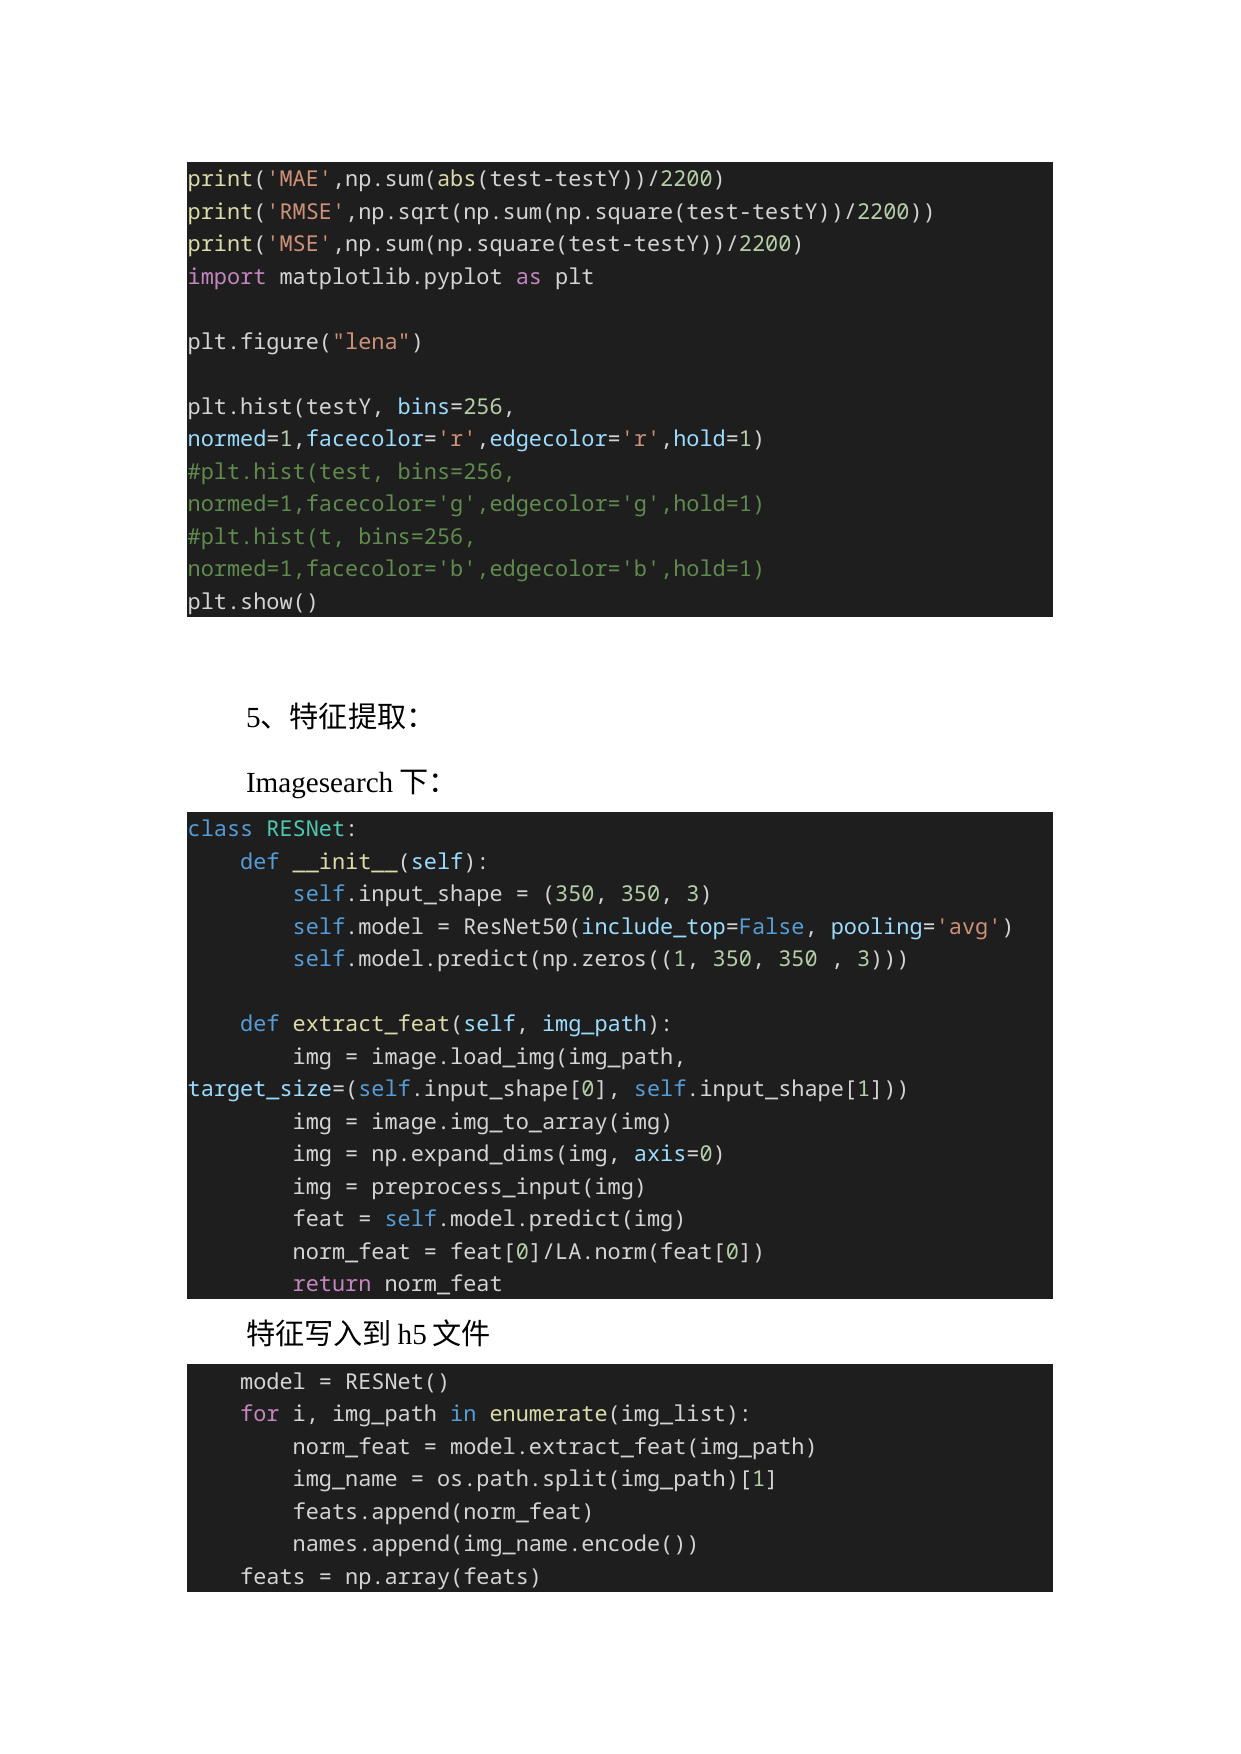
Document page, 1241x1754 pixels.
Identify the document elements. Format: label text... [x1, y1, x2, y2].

text model = RESNet() [187, 1364, 1053, 1397]
text names.append(img_name.encode()) [187, 1527, 1053, 1559]
text #plt.hist(test, bins=256, normed=1,facecolor='g',edgecolor='g',hold=1) [187, 454, 1053, 519]
text norm_feat = model.extract_feat(img_path) [187, 1429, 1053, 1462]
text plt.show() [187, 584, 1053, 617]
text print('MSE',np.sum(np.square(test-testY))/2200) [187, 227, 1053, 259]
text print('MAE',np.sum(abs(test-testY))/2200) [187, 162, 1053, 194]
text feats.append(norm_feat) [187, 1494, 1053, 1527]
text 特征写入到h5文件 [187, 1299, 1053, 1364]
text feat = self.model.predict(img) [187, 1202, 1053, 1234]
text 5、特征提取： [187, 682, 1053, 747]
text self.input_shape = (350, 350, 3) [187, 877, 1053, 909]
text Imagesearch下： [187, 747, 1053, 812]
text for i, img_path in enumerate(img_list): [187, 1397, 1053, 1429]
text print('RMSE',np.sqrt(np.sum(np.square(test-testY))/2200)) [187, 194, 1053, 227]
text img_name = os.path.split(img_path)[1] [187, 1462, 1053, 1494]
text def __init__(self): [187, 844, 1053, 877]
text class RESNet: [187, 812, 1053, 844]
text import matplotlib.pyplot as plt [187, 259, 1053, 292]
text img = image.load_img(img_path, target_size=(self.input_shape[0], self.input_shape[1])) [187, 1039, 1053, 1104]
text #plt.hist(t, bins=256, normed=1,facecolor='b',edgecolor='b',hold=1) [187, 519, 1053, 584]
text img = np.expand_dims(img, axis=0) [187, 1137, 1053, 1169]
text img = preprocess_input(img) [187, 1169, 1053, 1202]
text plt.figure("lena") [187, 324, 1053, 357]
text return norm_feat [187, 1267, 1053, 1299]
text self.model = ResNet50(include_top=False, pooling='avg') [187, 909, 1053, 942]
text norm_feat = feat[0]/LA.norm(feat[0]) [187, 1234, 1053, 1267]
text self.model.predict(np.zeros((1, 350, 350 , 3))) [187, 942, 1053, 974]
text img = image.img_to_array(img) [187, 1104, 1053, 1137]
text plt.hist(testY, bins=256, normed=1,facecolor='r',edgecolor='r',hold=1) [187, 389, 1053, 454]
text feats = np.array(feats) [187, 1559, 1053, 1592]
text def extract_feat(self, img_path): [187, 1007, 1053, 1039]
